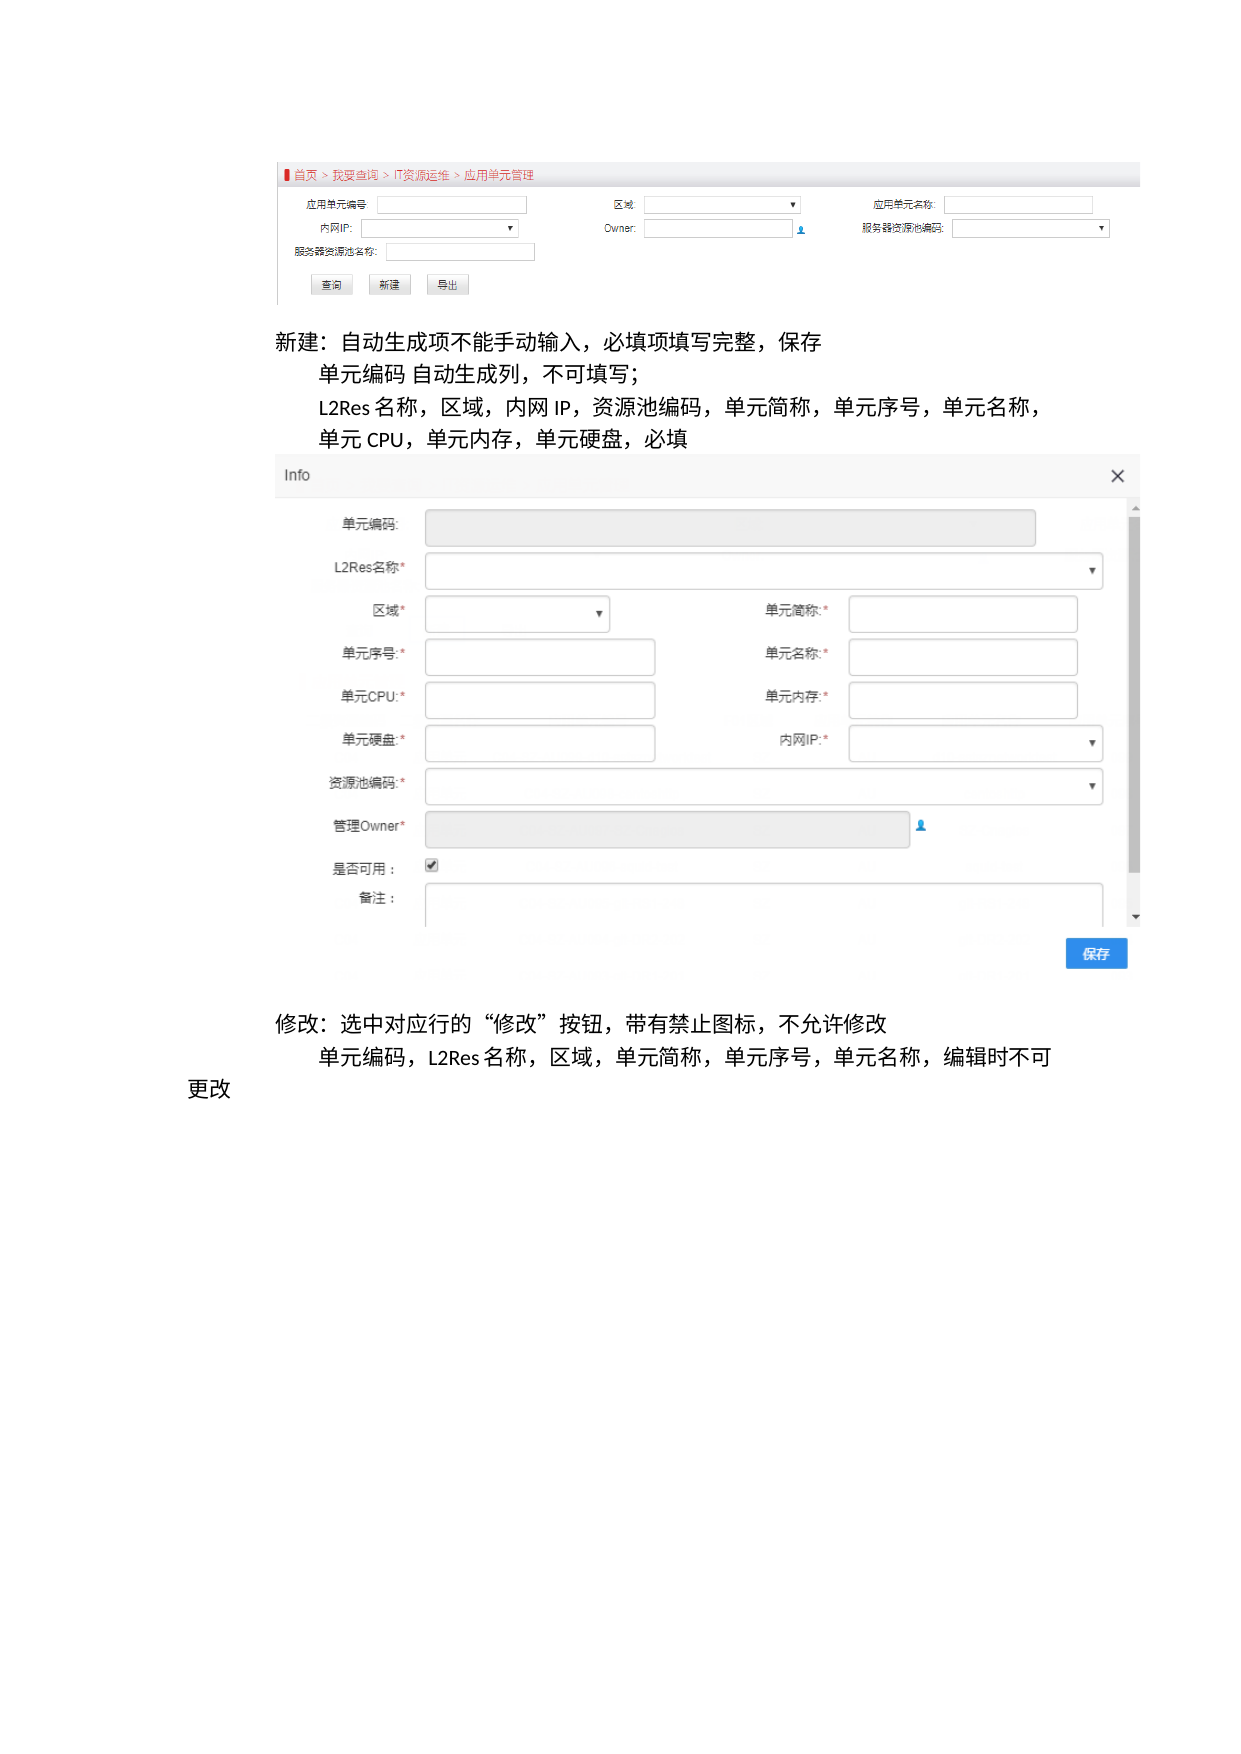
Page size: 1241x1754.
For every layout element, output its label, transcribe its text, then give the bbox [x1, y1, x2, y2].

text 新建：自动生成项不能手动输入，必填项填写完整，保存 [231, 324, 1053, 357]
text 修改：选中对应行的“修改”按钮，带有禁止图标，不允许修改 [231, 1007, 1053, 1039]
picture [275, 454, 1141, 980]
text 单元编码，L2Res名称，区域，单元简称，单元序号，单元名称，编辑时不可更改 [187, 1039, 1053, 1104]
picture [275, 162, 1141, 305]
text L2Res名称，区域，内网IP，资源池编码，单元简称，单元序号，单元名称，单元CPU，单元内存，单元硬盘，必填 [319, 389, 1053, 454]
text 单元编码 自动生成列，不可填写； [231, 357, 1053, 389]
